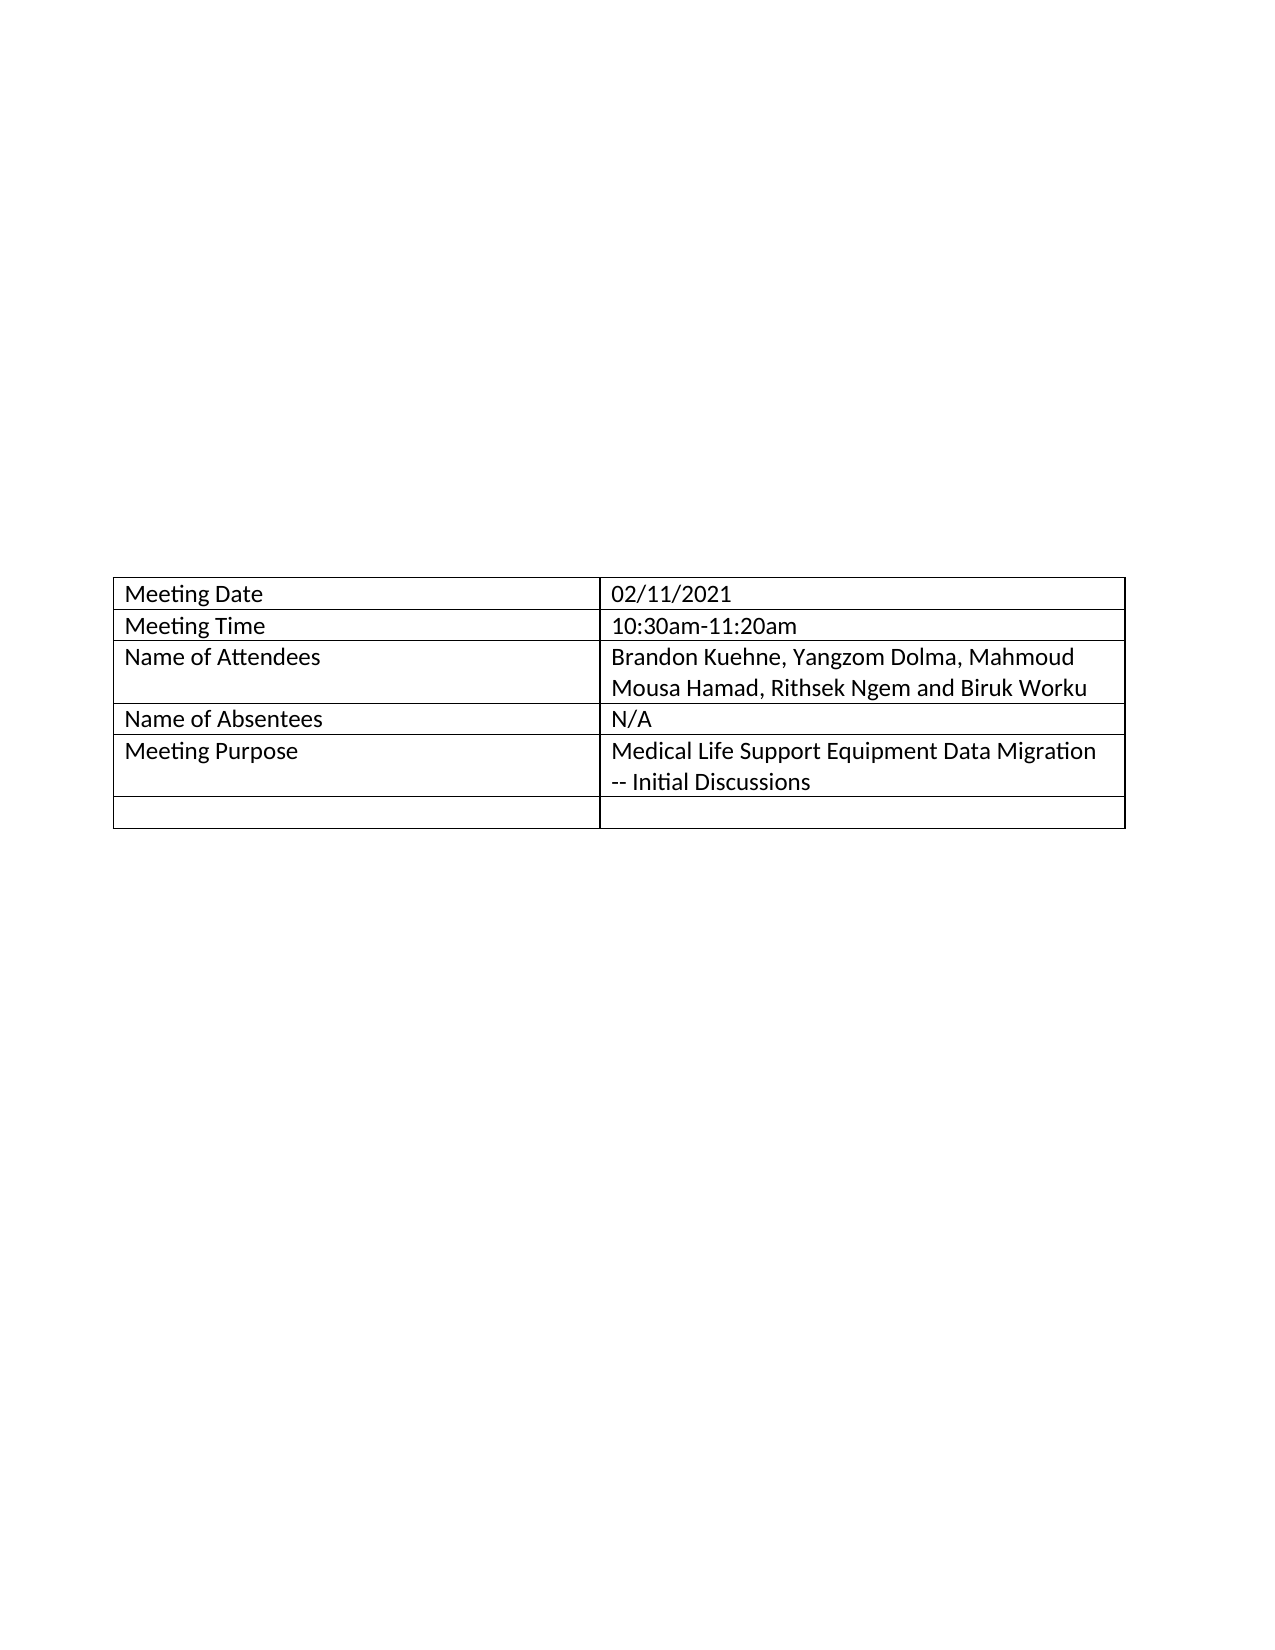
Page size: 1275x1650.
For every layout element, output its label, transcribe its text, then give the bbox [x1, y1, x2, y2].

table_cell [114, 797, 599, 828]
table_cell 10:30am-11:20am [601, 610, 1124, 640]
table_cell Meeting Time [114, 610, 599, 640]
table_cell Name of Absentees [114, 704, 599, 734]
table_cell N/A [601, 704, 1124, 734]
table_header Meeting Date [114, 578, 599, 609]
table_cell [601, 797, 1124, 828]
table_cell Medical Life Support Equipment Data Migration -- Initial Discussions [601, 735, 1124, 796]
table_cell Meeting Purpose [114, 735, 599, 796]
table_cell Brandon Kuehne, Yangzom Dolma, Mahmoud Mousa Hamad, Rithsek Ngem and Biruk Worku [601, 641, 1124, 702]
table_header 02/11/2021 [601, 578, 1124, 609]
table_cell Name of Attendees [114, 641, 599, 702]
